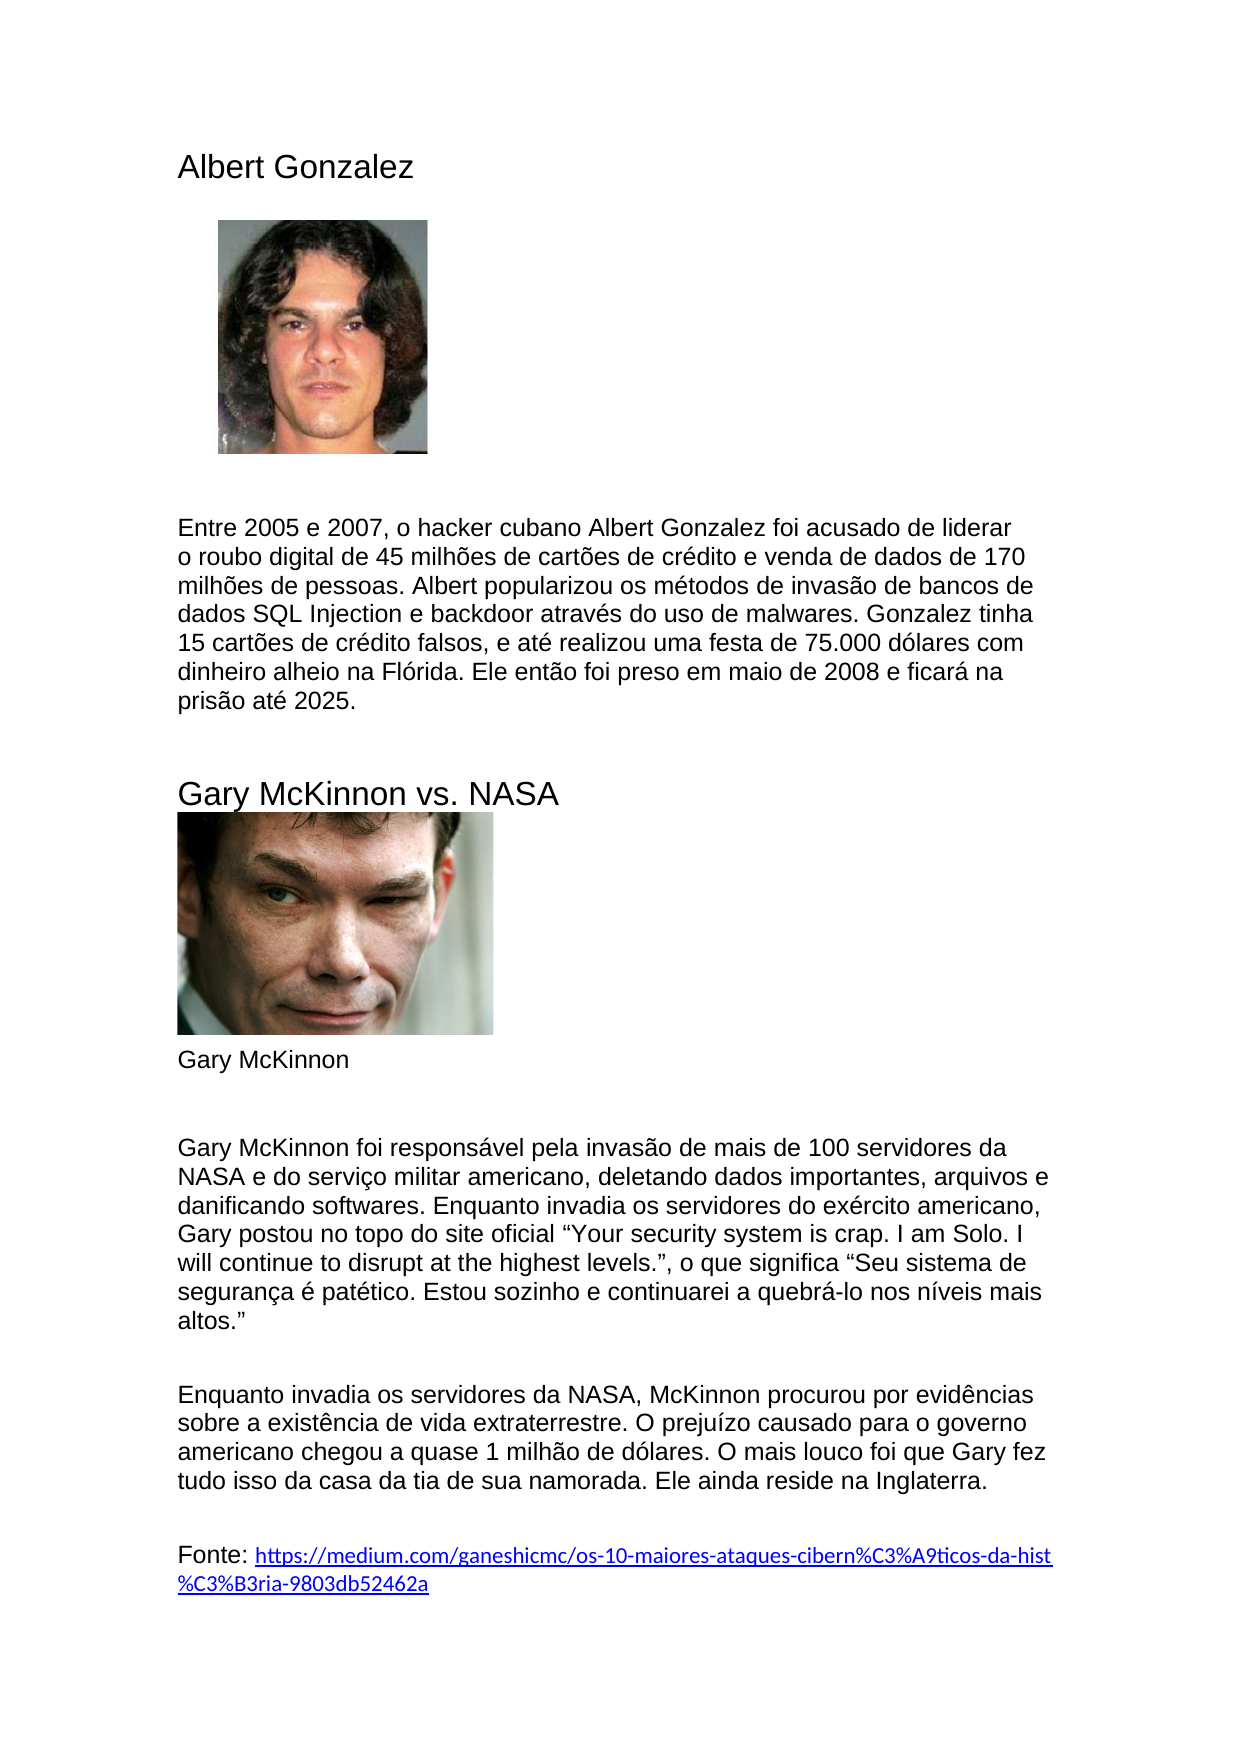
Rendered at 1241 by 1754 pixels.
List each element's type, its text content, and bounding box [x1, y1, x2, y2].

text Enquanto invadia os servidores da NASA, McKinnon procurou por evidências sobre a existência de vida extraterrestre. O prejuízo causado para o governo americano chegou a quase 1 milhão de dólares. O mais louco foi que Gary fez tudo isso da casa da tia de sua namorada. Ele ainda reside na Inglaterra. [177, 1380, 1063, 1495]
text Albert Gonzalez [177, 148, 1063, 186]
picture [61, 220, 584, 454]
text Gary McKinnon foi responsável pela invasão de mais de 100 servidores da NASA e do serviço militar americano, deletando dados importantes, arquivos e danificando softwares. Enquanto invadia os servidores do exército americano, Gary postou no topo do site oficial “Your security system is crap. I am Solo. I will continue to disrupt at the highest levels.”, o que significa “Seu sistema de segurança é patético. Estou sozinho e continuarei a quebrá-lo nos níveis mais altos.” [177, 1133, 1063, 1334]
picture [177, 812, 494, 1035]
text Gary McKinnon [177, 1045, 1063, 1074]
text Entre 2005 e 2007, o hacker cubano Albert Gonzalez foi acusado de liderar o roubo digital de 45 milhões de cartões de crédito e venda de dados de 170 milhões de pessoas. Albert popularizou os métodos de invasão de bancos de dados SQL Injection e backdoor através do uso de malwares. Gonzalez tinha 15 cartões de crédito falsos, e até realizou uma festa de 75.000 dólares com dinheiro alheio na Flórida. Ele então foi preso em maio de 2008 e ficará na prisão até 2025. [177, 274, 1063, 714]
text Gary McKinnon vs. NASA [177, 774, 1063, 812]
text Fonte: https://medium.com/ganeshicmc/os-10-maiores-ataques-cibern%C3%A9ticos-da-hist%C3%B3ria-9803db52462a [177, 1540, 1063, 1597]
